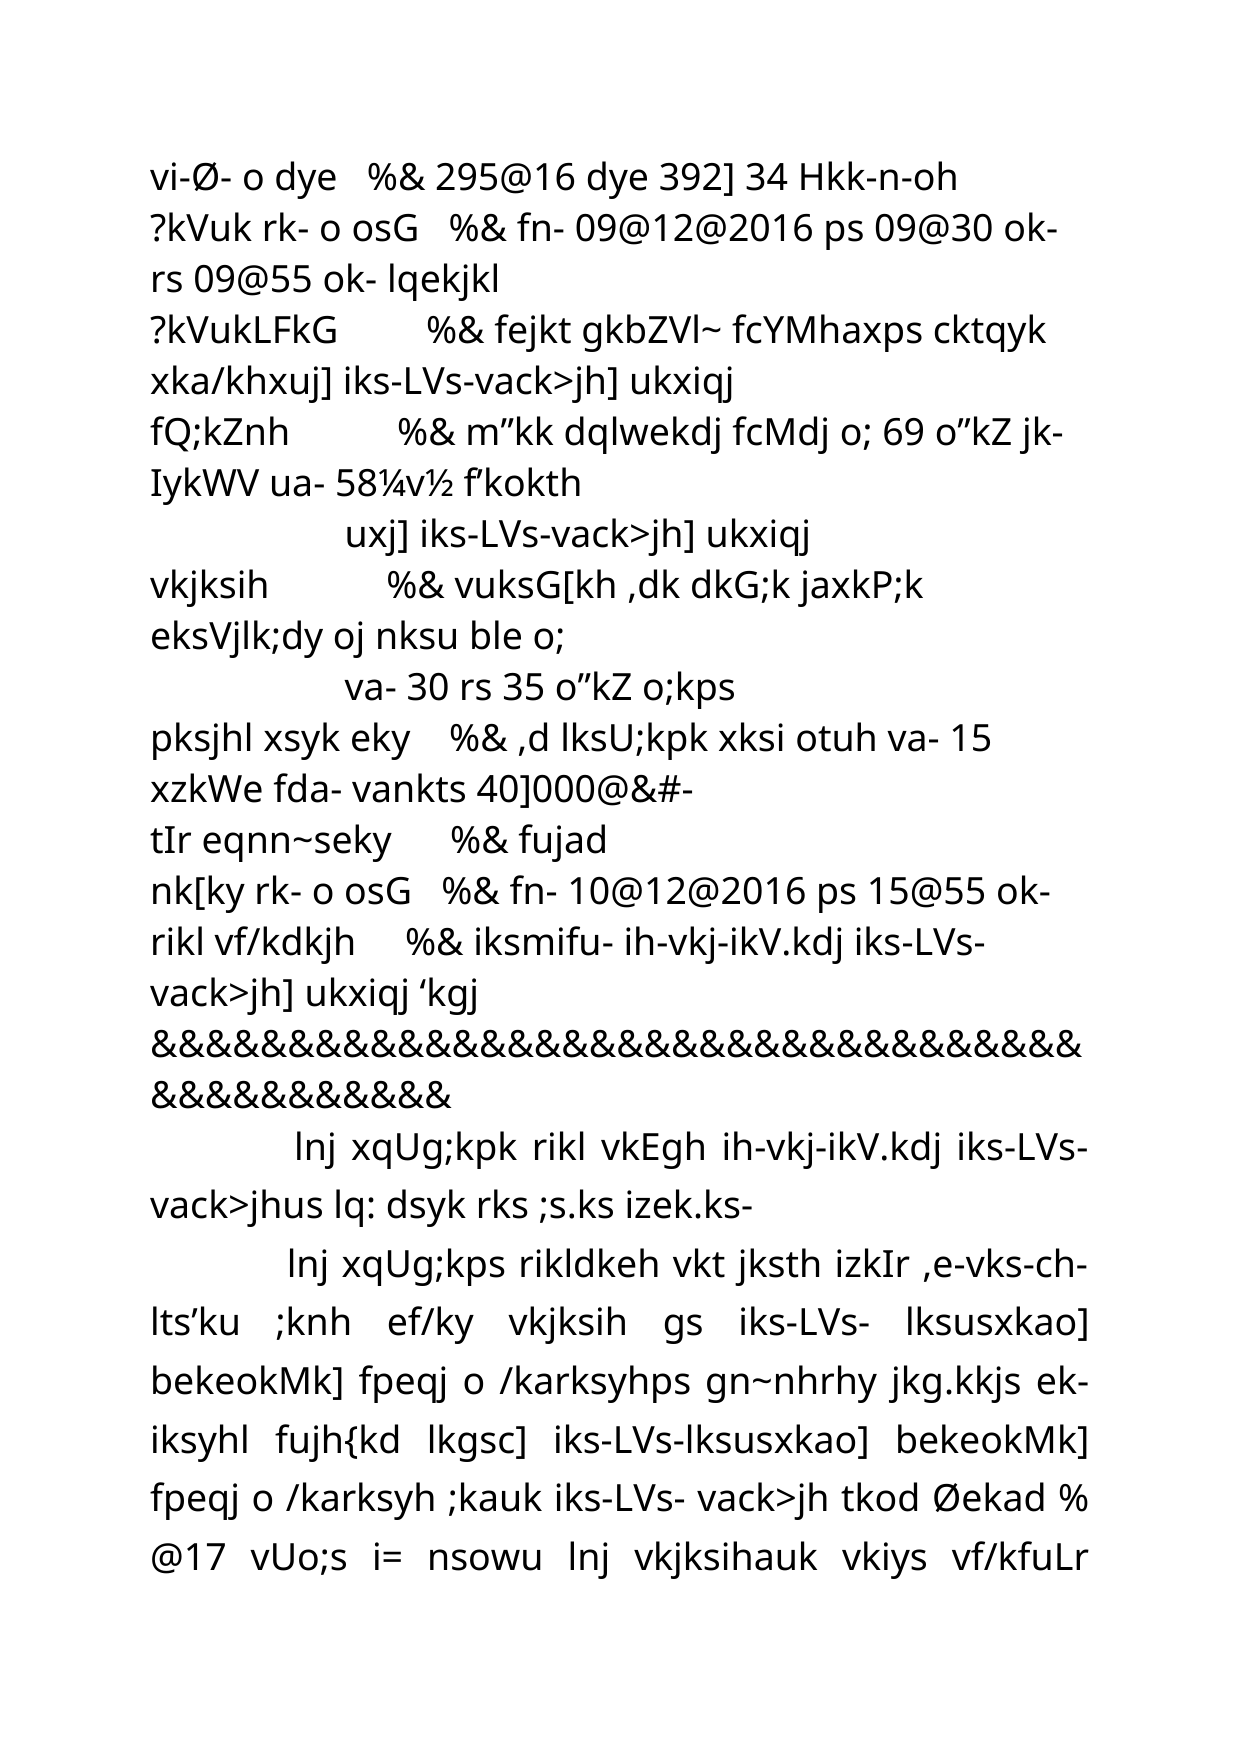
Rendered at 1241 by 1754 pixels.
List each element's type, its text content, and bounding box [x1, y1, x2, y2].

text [150, 1237, 1090, 1581]
text ?kVukLFkG %& fejkt gkbZVl~ fcYMhaxps cktqyk xka/khxuj] iks-LVs-vack>jh] ukxiqj [150, 303, 1090, 405]
text vkjksih %& vuksG[kh ,dk dkG;k jaxkP;k eksVjlk;dy oj nksu ble o; [150, 558, 1090, 660]
text &&&&&&&&&&&&&&&&&&&&&&&&&&&&&&&&&&&&&&&&&&&&& [150, 1018, 1090, 1120]
text ?kVuk rk- o osG %& fn- 09@12@2016 ps 09@30 ok- rs 09@55 ok- lqekjkl [150, 201, 1090, 303]
text va- 30 rs 35 o”kZ o;kps [150, 660, 1090, 711]
text vi-Ø- o dye %& 295@16 dye 392] 34 Hkk-n-oh [150, 150, 1090, 201]
text rikl vf/kdkjh %& iksmifu- ih-vkj-ikV.kdj iks-LVs-vack>jh] ukxiqj ‘kgj [150, 916, 1090, 1018]
text lnj xqUg;kpk rikl vkEgh ih-vkj-ikV.kdj iks-LVs-vack>jhus lq: dsyk rks ;s.ks izek.ks- [150, 1120, 1090, 1229]
text pksjhl xsyk eky %& ,d lksU;kpk xksi otuh va- 15 xzkWe fda- vankts 40]000@&#- [150, 711, 1090, 813]
text fQ;kZnh %& m”kk dqlwekdj fcMdj o; 69 o”kZ jk- IykWV ua- 58¼v½ f’kokth [150, 405, 1090, 507]
text uxj] iks-LVs-vack>jh] ukxiqj [150, 507, 1090, 558]
text tIr eqnn~seky %& fujad [150, 813, 1090, 864]
text nk[ky rk- o osG %& fn- 10@12@2016 ps 15@55 ok- [150, 864, 1090, 916]
